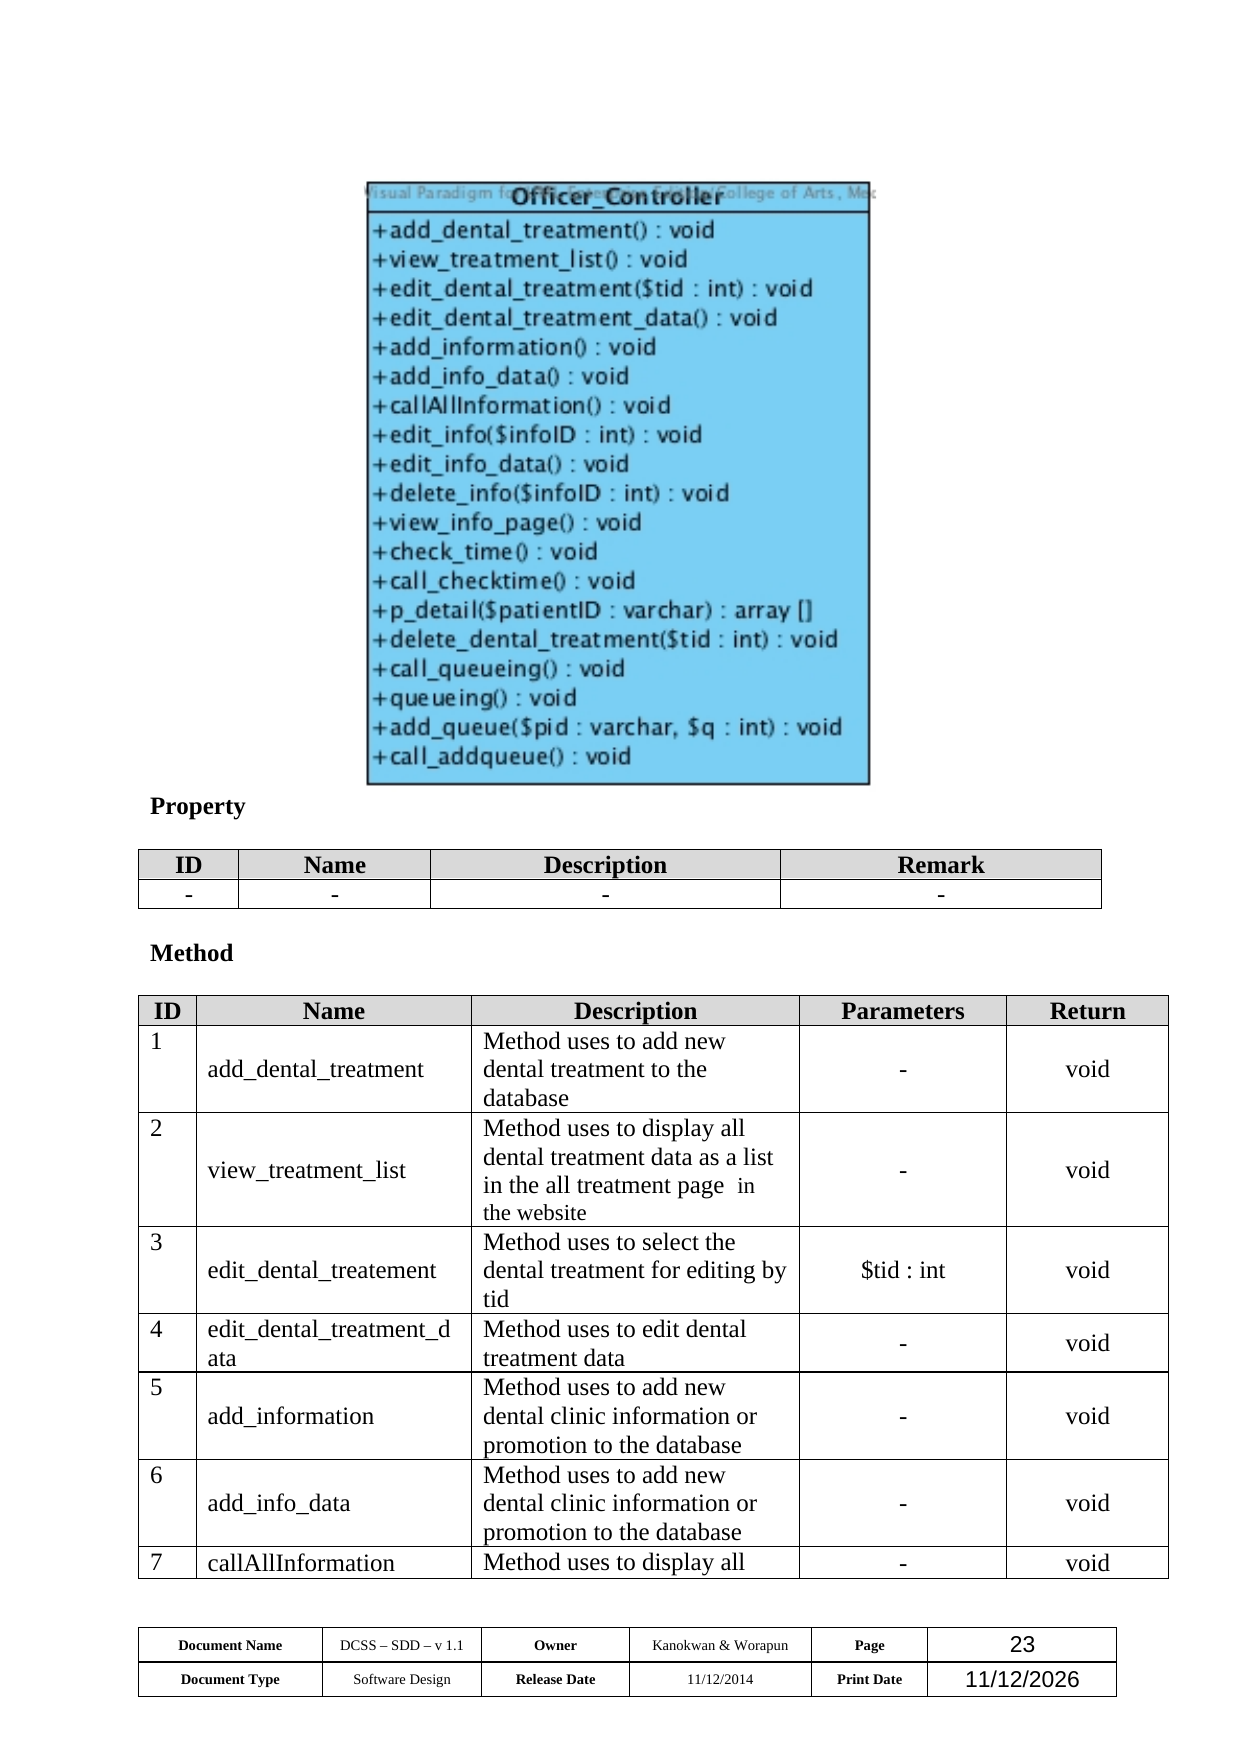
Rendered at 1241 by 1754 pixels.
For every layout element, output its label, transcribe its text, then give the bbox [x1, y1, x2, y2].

table_cell 6 [139, 1460, 196, 1546]
table_cell 1 [139, 1026, 196, 1112]
table_cell add_dental_treatment [197, 1026, 471, 1112]
table_cell void [1007, 1460, 1168, 1546]
table_cell void [1007, 1314, 1168, 1371]
table_cell void [1007, 1113, 1168, 1226]
table_header Name [239, 850, 430, 878]
table_header Parameters [800, 996, 1006, 1025]
text Property [150, 791, 1090, 820]
table_cell void [1007, 1547, 1168, 1578]
table_header Name [197, 996, 471, 1025]
text Method [150, 938, 1090, 967]
table_cell - [139, 880, 238, 908]
table_cell Method uses to select the dental treatment for editing by tid [472, 1227, 799, 1313]
table_cell add_info_data [197, 1460, 471, 1546]
table_header ID [139, 850, 238, 878]
table_cell Method uses to add new dental clinic information or promotion to the database [472, 1373, 799, 1459]
table_cell - [800, 1026, 1006, 1112]
table_cell - [800, 1547, 1006, 1578]
table_cell 5 [139, 1373, 196, 1459]
table_cell callAllInformation [197, 1547, 471, 1578]
table_cell void [1007, 1373, 1168, 1459]
table_header Description [431, 850, 780, 878]
table_header ID [139, 996, 196, 1025]
table_cell - [800, 1113, 1006, 1226]
table_cell - [800, 1314, 1006, 1371]
table_cell Method uses to edit dental treatment data [472, 1314, 799, 1371]
table_cell void [1007, 1227, 1168, 1313]
table_cell edit_dental_treatement [197, 1227, 471, 1313]
table_cell - [800, 1373, 1006, 1459]
table_cell add_information [197, 1373, 471, 1459]
table_cell - [239, 880, 430, 908]
table_header Description [472, 996, 799, 1025]
table_cell - [781, 880, 1101, 908]
picture [363, 178, 877, 792]
table_cell view_treatment_list [197, 1113, 471, 1226]
table_cell 3 [139, 1227, 196, 1313]
table_cell 2 [139, 1113, 196, 1226]
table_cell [472, 1547, 799, 1578]
table_cell void [1007, 1026, 1168, 1112]
table_cell - [431, 880, 780, 908]
table_cell 4 [139, 1314, 196, 1371]
table_header Remark [781, 850, 1101, 878]
table_cell $tid : int [800, 1227, 1006, 1313]
table_cell - [800, 1460, 1006, 1546]
table_cell 7 [139, 1547, 196, 1578]
table_cell Method uses to add new dental treatment to the database [472, 1026, 799, 1112]
table_cell Method uses to display all dental treatment data as a list in the all treatment page in the website [472, 1113, 799, 1226]
table_cell Method uses to add new dental clinic information or promotion to the database [472, 1460, 799, 1546]
table_cell edit_dental_treatment_data [197, 1314, 471, 1371]
table_header Return [1007, 996, 1168, 1025]
